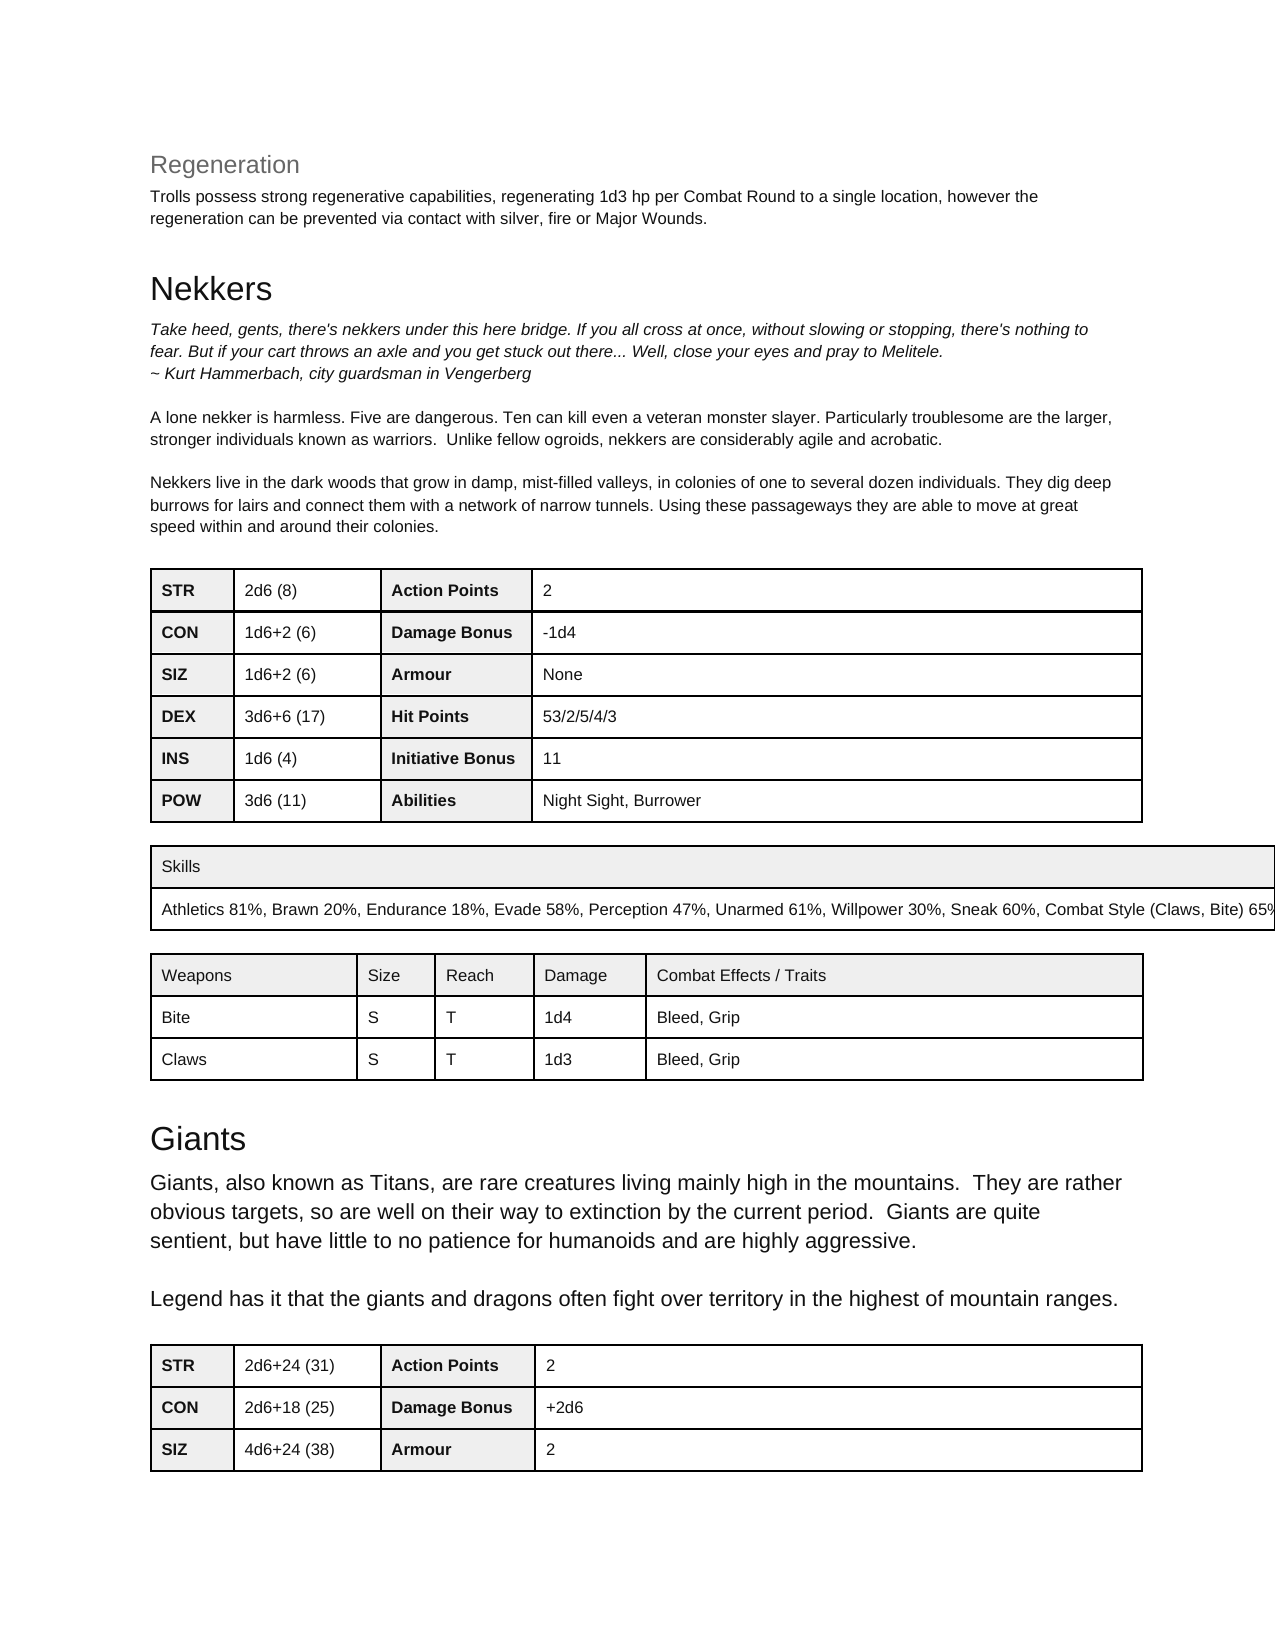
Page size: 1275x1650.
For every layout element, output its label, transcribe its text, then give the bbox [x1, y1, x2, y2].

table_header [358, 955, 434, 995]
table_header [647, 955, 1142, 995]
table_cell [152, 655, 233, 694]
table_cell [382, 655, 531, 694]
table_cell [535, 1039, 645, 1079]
text Trolls possess strong regenerative capabilities, regenerating 1d3 hp per Combat Round to a single location, however the regeneration can be prevented via contact with silver, fire or Major Wounds. [150, 187, 1125, 228]
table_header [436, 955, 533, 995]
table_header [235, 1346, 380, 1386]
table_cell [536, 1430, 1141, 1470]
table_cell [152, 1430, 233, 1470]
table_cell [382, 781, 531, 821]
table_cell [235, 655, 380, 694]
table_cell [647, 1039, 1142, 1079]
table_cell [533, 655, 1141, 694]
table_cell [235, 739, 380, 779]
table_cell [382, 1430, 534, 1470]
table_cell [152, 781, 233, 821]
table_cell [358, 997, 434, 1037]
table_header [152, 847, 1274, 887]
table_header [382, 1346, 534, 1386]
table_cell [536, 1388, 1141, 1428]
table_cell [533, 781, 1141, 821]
subtitle Nekkers [150, 268, 1125, 307]
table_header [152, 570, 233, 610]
subtitle Regeneration [150, 150, 1125, 179]
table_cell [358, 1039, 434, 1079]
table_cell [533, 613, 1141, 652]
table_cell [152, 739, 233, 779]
text Take heed, gents, there's nekkers under this here bridge. If you all cross at once, without slowing or stopping, there's nothing to fear. But if your cart throws an axle and you get stuck out there... Well, close your eyes and pray to Melitele. [150, 319, 1125, 361]
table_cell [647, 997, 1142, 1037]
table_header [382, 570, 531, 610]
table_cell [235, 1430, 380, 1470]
text Nekkers live in the dark woods that grow in damp, mist-filled valleys, in colonies of one to several dozen individuals. They dig deep burrows for lairs and connect them with a network of narrow tunnels. Using these passageways they are able to move at great speed within and around their colonies. [150, 473, 1125, 536]
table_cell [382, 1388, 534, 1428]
text Legend has it that the giants and dragons often fight over territory in the highest of mountain ranges. [150, 1286, 1125, 1311]
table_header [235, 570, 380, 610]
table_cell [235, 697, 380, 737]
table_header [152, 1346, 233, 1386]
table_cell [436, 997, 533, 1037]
text A lone nekker is harmless. Five are dangerous. Ten can kill even a veteran monster slayer. Particularly troublesome are the larger, stronger individuals known as warriors. Unlike fellow ogroids, nekkers are considerably agile and acrobatic. [150, 407, 1125, 448]
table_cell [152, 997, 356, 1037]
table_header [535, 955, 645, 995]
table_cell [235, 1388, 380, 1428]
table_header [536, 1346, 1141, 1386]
text ~ Kurt Hammerbach, city guardsman in Vengerberg [150, 363, 1125, 383]
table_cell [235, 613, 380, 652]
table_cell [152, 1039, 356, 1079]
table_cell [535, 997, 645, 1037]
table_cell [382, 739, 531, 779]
subtitle Giants [150, 1119, 1125, 1157]
text Giants, also known as Titans, are rare creatures living mainly high in the mountains. They are rather obvious targets, so are well on their way to extinction by the current period. Giants are quite sentient, but have little to no patience for humanoids and are highly aggressive. [150, 1170, 1125, 1253]
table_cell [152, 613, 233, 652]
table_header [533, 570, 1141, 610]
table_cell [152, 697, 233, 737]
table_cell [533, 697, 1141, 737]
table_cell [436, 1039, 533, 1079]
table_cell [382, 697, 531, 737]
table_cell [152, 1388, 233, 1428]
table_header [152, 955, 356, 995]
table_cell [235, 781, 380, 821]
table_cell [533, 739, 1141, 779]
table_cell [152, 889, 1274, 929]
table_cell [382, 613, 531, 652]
